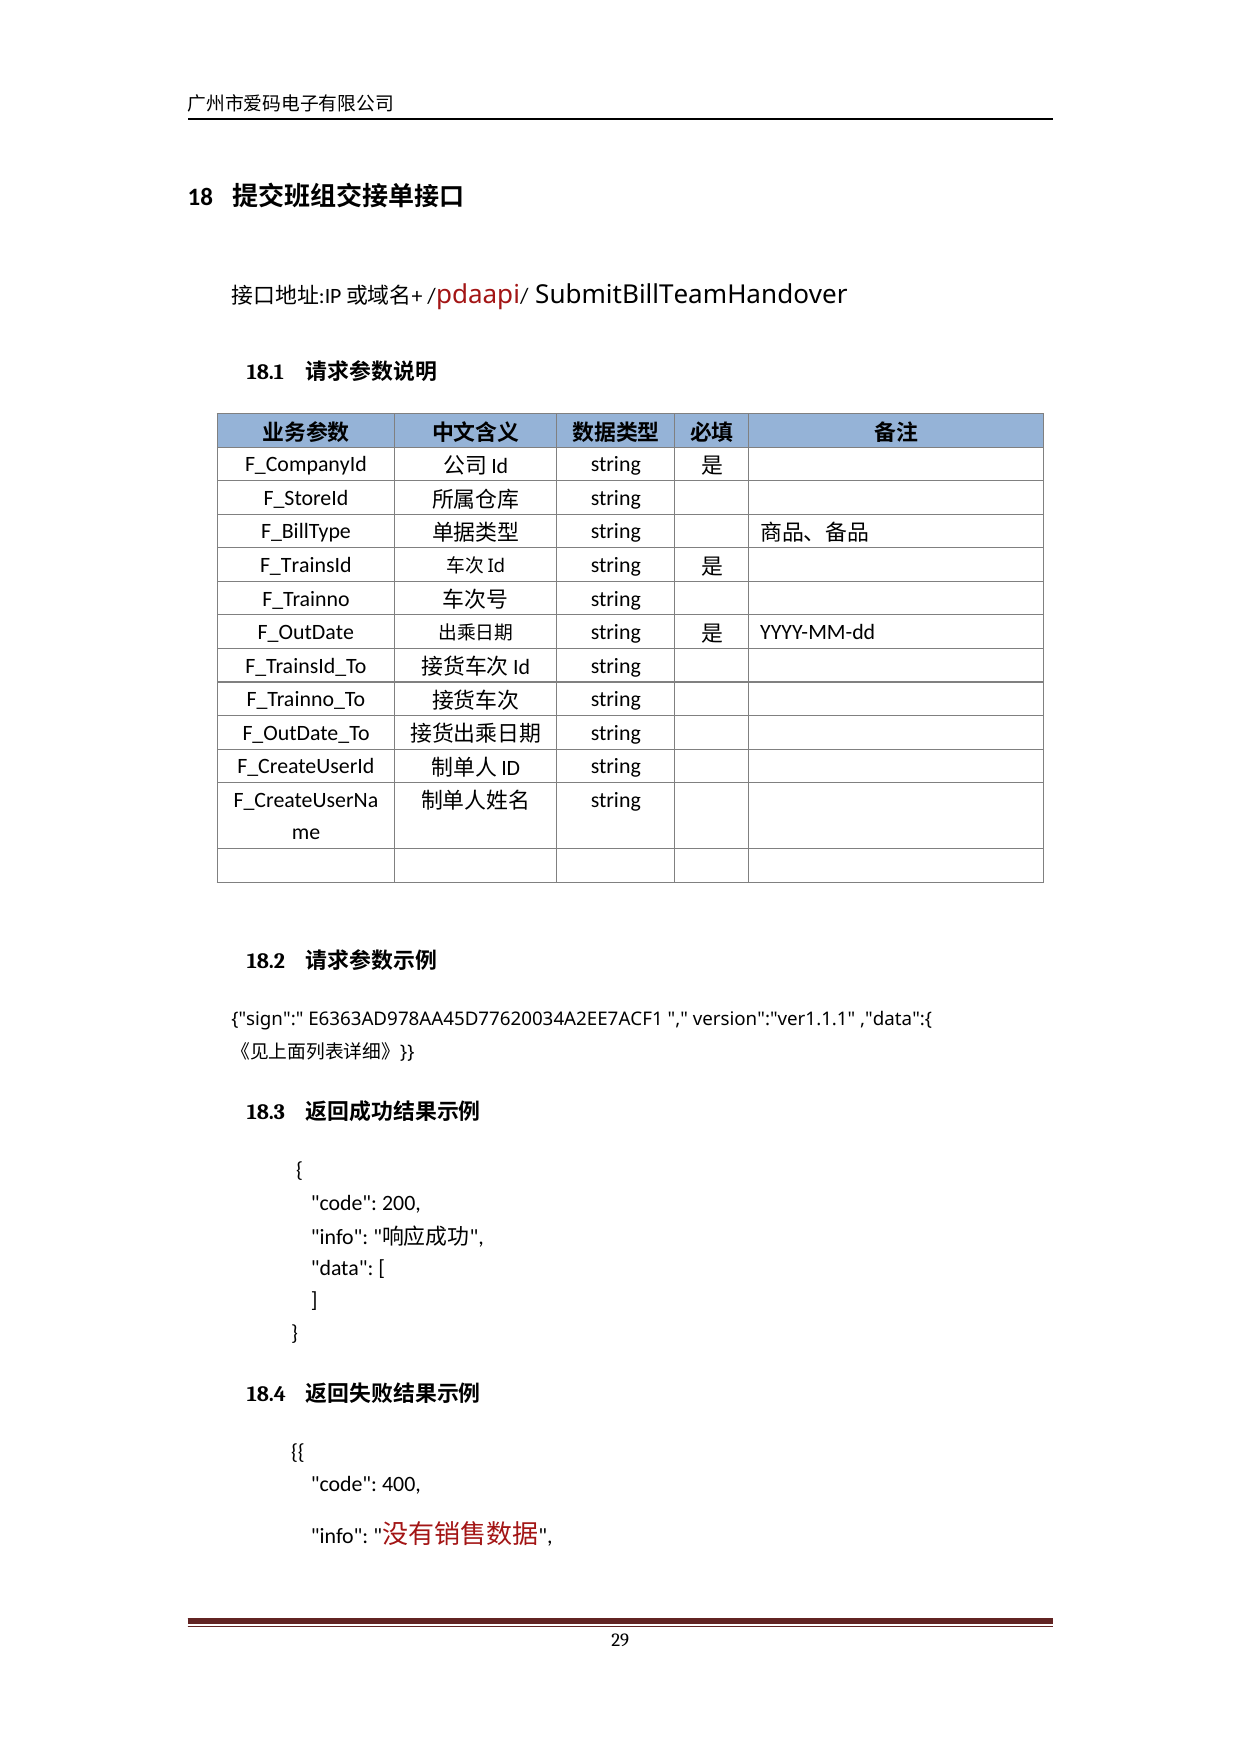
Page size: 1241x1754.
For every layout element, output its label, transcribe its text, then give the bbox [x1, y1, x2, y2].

text "code": 200, [291, 1186, 1053, 1218]
table_cell 是 [675, 548, 748, 581]
table_header 业务参数 [218, 414, 394, 447]
text 接口地址:IP或域名+ /pdaapi/ SubmitBillTeamHandover [231, 261, 1053, 326]
table_cell [749, 783, 1043, 848]
table_cell string [557, 448, 674, 480]
table_cell string [557, 683, 674, 715]
table_cell F_BillType [218, 515, 394, 547]
table_cell [557, 849, 674, 882]
table_cell [749, 750, 1043, 782]
table_cell F_CreateUserName [218, 783, 394, 848]
text {{ [291, 1435, 1053, 1468]
text "info": "响应成功", [291, 1218, 1053, 1251]
table_cell 制单人姓名 [395, 783, 556, 848]
table_cell [675, 750, 748, 782]
table_header 必填 [675, 414, 748, 447]
table_cell [675, 582, 748, 614]
table_cell YYYY-MM-dd [749, 615, 1043, 648]
table_cell F_TrainsId_To [218, 649, 394, 681]
table_cell string [557, 649, 674, 681]
table_cell 出乘日期 [395, 615, 556, 648]
table_cell 接货车次Id [395, 649, 556, 681]
table_cell [749, 716, 1043, 748]
table_header 数据类型 [557, 414, 674, 447]
text "code": 400, [291, 1468, 1053, 1500]
table_cell string [557, 548, 674, 581]
table_cell [218, 849, 394, 882]
table_cell [749, 683, 1043, 715]
text } [291, 1316, 1053, 1348]
table_header 中文含义 [395, 414, 556, 447]
table_cell [749, 448, 1043, 480]
subtitle 返回失败结果示例 [247, 1376, 1053, 1408]
table_cell [749, 849, 1043, 882]
table_cell 制单人ID [395, 750, 556, 782]
table_cell F_Trainno [218, 582, 394, 614]
table_cell string [557, 716, 674, 748]
text {"sign":" E6363AD978AA45D77620034A2EE7ACF1 "," version":"ver1.1.1" ,"data":{ [231, 1002, 1053, 1034]
text { [291, 1153, 1053, 1186]
table_cell string [557, 750, 674, 782]
table_cell 车次Id [395, 548, 556, 581]
text "info": "没有销售数据", [291, 1500, 1053, 1565]
table_cell [749, 582, 1043, 614]
table_cell F_TrainsId [218, 548, 394, 581]
table_cell [749, 649, 1043, 681]
table_cell 接货出乘日期 [395, 716, 556, 748]
table_header 备注 [749, 414, 1043, 447]
table_cell F_OutDate_To [218, 716, 394, 748]
table_cell [675, 783, 748, 848]
table_cell string [557, 515, 674, 547]
table_cell 所属仓库 [395, 481, 556, 514]
table_cell [675, 649, 748, 681]
table_cell [675, 683, 748, 715]
table_cell F_Trainno_To [218, 683, 394, 715]
table_cell [675, 849, 748, 882]
table_cell string [557, 582, 674, 614]
table_cell 单据类型 [395, 515, 556, 547]
table_cell [749, 481, 1043, 514]
table_cell 接货车次 [395, 683, 556, 715]
subtitle 提交班组交接单接口 [187, 162, 1053, 227]
subtitle 请求参数说明 [247, 353, 1053, 386]
table_cell [395, 849, 556, 882]
text ] [291, 1283, 1053, 1316]
table_cell string [557, 481, 674, 514]
table_cell 公司Id [395, 448, 556, 480]
text 《见上面列表详细》}} [231, 1034, 1053, 1067]
table_cell F_StoreId [218, 481, 394, 514]
table_cell 车次号 [395, 582, 556, 614]
subtitle 请求参数示例 [247, 942, 1053, 975]
table_cell 是 [675, 615, 748, 648]
table_cell [675, 481, 748, 514]
table_cell [675, 515, 748, 547]
table_cell F_OutDate [218, 615, 394, 648]
table_cell [675, 716, 748, 748]
text "data": [ [291, 1251, 1053, 1283]
subtitle 返回成功结果示例 [247, 1094, 1053, 1126]
table_cell F_CompanyId [218, 448, 394, 480]
table_cell [749, 548, 1043, 581]
table_cell F_CreateUserId [218, 750, 394, 782]
table_cell 商品、备品 [749, 515, 1043, 547]
table_cell string [557, 615, 674, 648]
table_cell string [557, 783, 674, 848]
table_cell 是 [675, 448, 748, 480]
